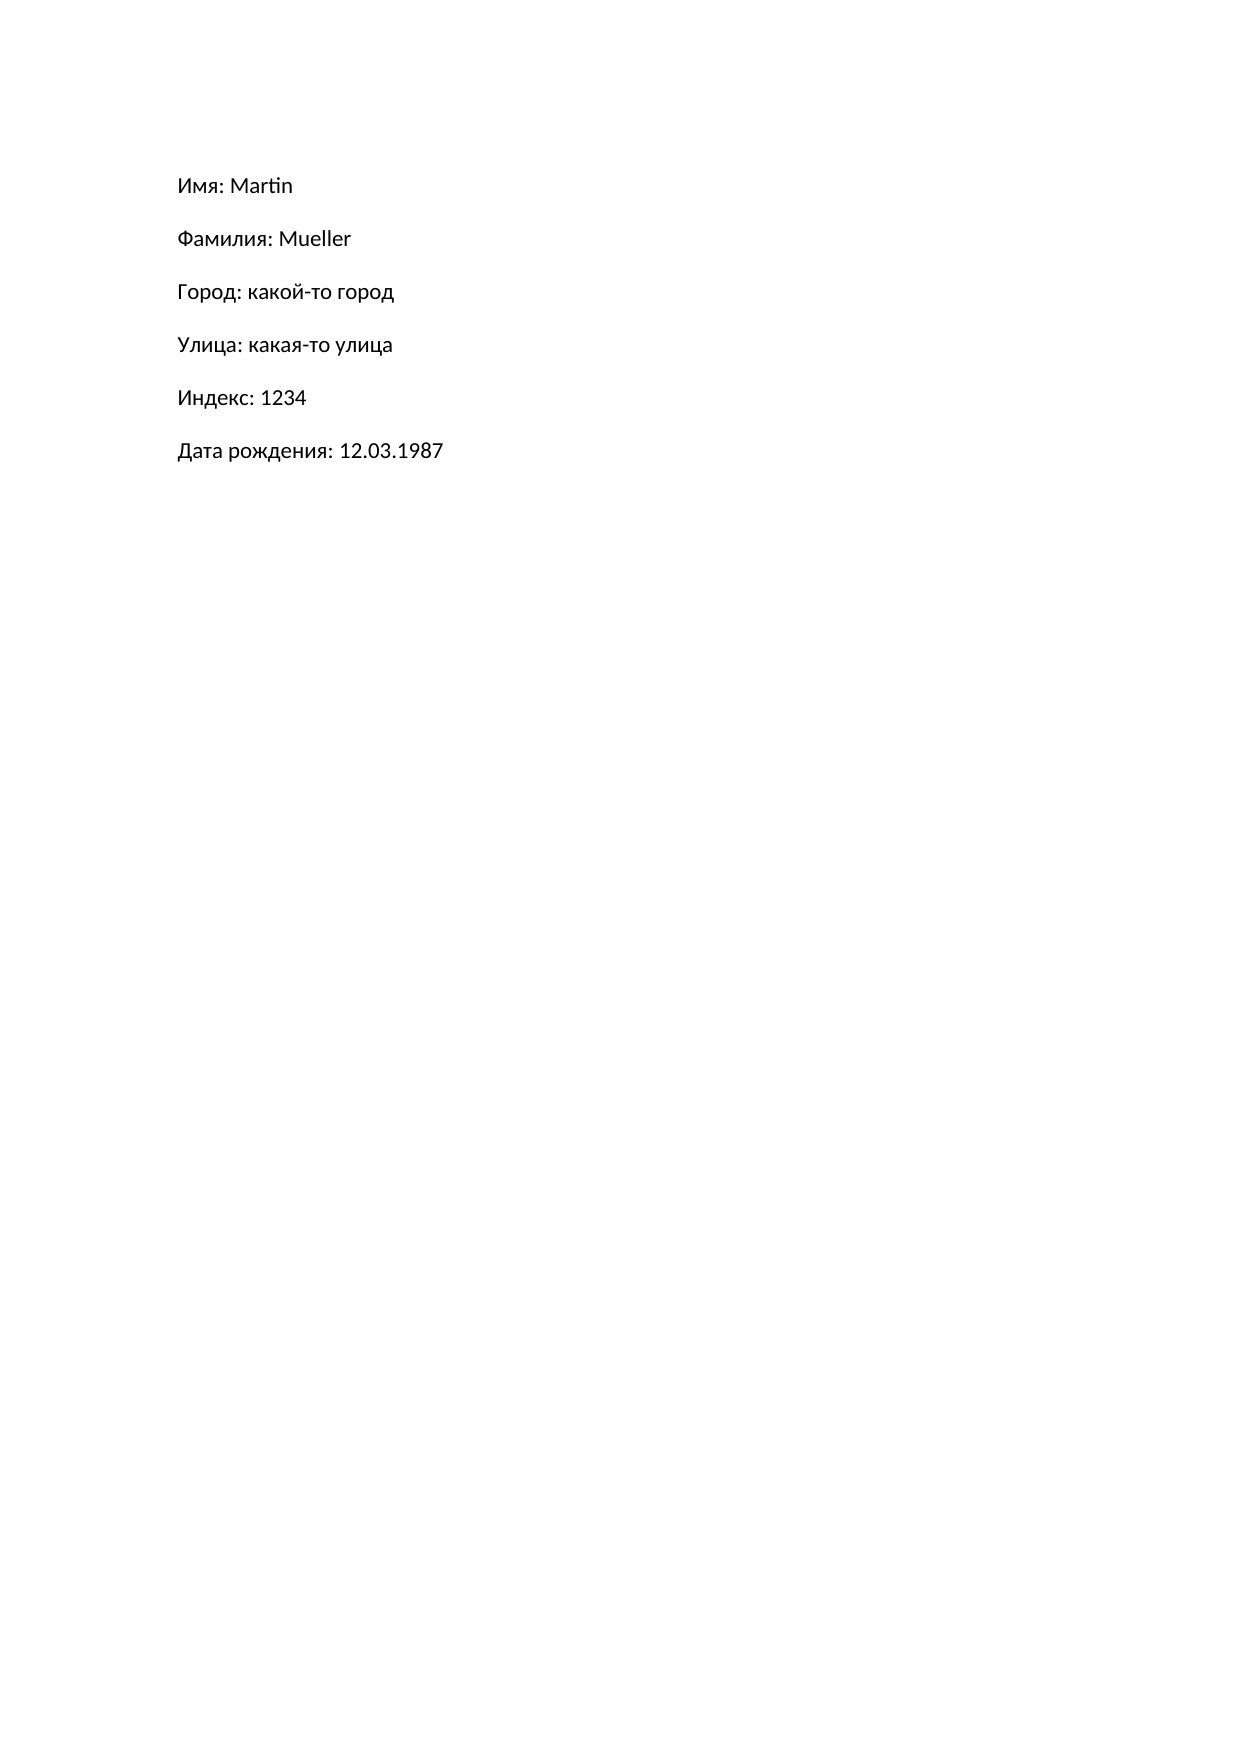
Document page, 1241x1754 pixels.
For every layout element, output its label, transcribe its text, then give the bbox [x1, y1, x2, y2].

text Улица: какая-то улица [177, 330, 1152, 358]
text Индекс: 1234 [177, 383, 1152, 411]
text Город: какой-то город [177, 277, 1152, 305]
text Имя: Martin [177, 171, 1152, 199]
text Дата рождения: 12.03.1987 [177, 436, 1152, 464]
text Фамилия: Mueller [177, 224, 1152, 252]
